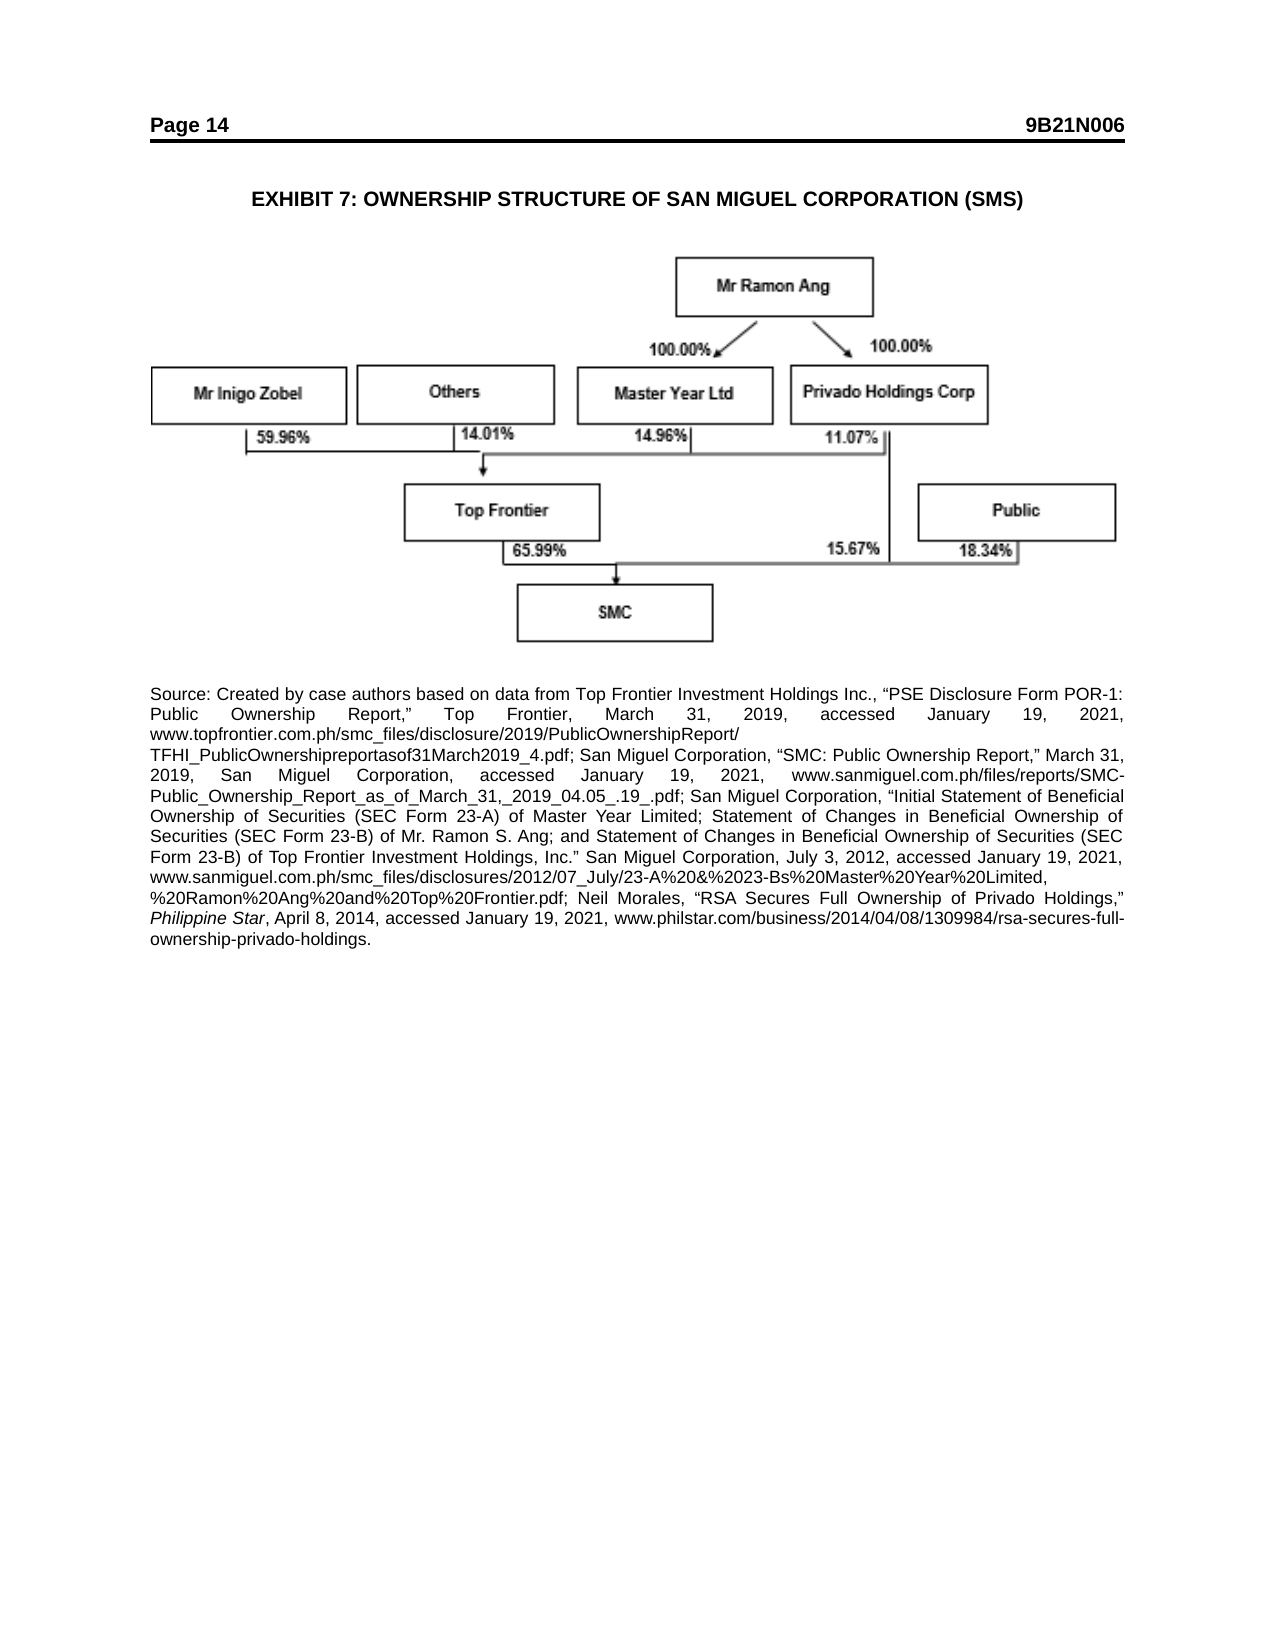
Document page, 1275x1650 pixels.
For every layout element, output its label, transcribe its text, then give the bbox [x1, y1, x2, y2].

text Source: Created by case authors based on data from Top Frontier Investment Holdings Inc., “PSE Disclosure Form POR-1: Public Ownership Report,” Top Frontier, March 31, 2019, accessed January 19, 2021, www.topfrontier.com.ph/smc_files/disclosure/2019/PublicOwnershipReport/TFHI_PublicOwnershipreportasof31March2019_4.pdf; San Miguel Corporation, “SMC: Public Ownership Report,” March 31, 2019, San Miguel Corporation, accessed January 19, 2021, www.sanmiguel.com.ph/files/reports/SMC-Public_Ownership_Report_as_of_March_31,_2019_04.05_.19_.pdf; San Miguel Corporation, “Initial Statement of Beneficial Ownership of Securities (SEC Form 23-A) of Master Year Limited; Statement of Changes in Beneficial Ownership of Securities (SEC Form 23-B) of Mr. Ramon S. Ang; and Statement of Changes in Beneficial Ownership of Securities (SEC Form 23-B) of Top Frontier Investment Holdings, Inc.” San Miguel Corporation, July 3, 2012, accessed January 19, 2021, www.sanmiguel.com.ph/smc_files/disclosures/2012/07_July/23-A%20&%2023-Bs%20Master%20Year%20Limited,%20Ramon%20Ang%20and%20Top%20Frontier.pdf; Neil Morales, “RSA Secures Full Ownership of Privado Holdings,” Philippine Star, April 8, 2014, accessed January 19, 2021, www.philstar.com/business/2014/04/08/1309984/rsa-secures-full-ownership-privado-holdings. [150, 683, 1125, 949]
picture [151, 230, 1124, 659]
text EXHIBIT 7: ownership Structure of San miguel corporation (SMS) [150, 186, 1125, 210]
